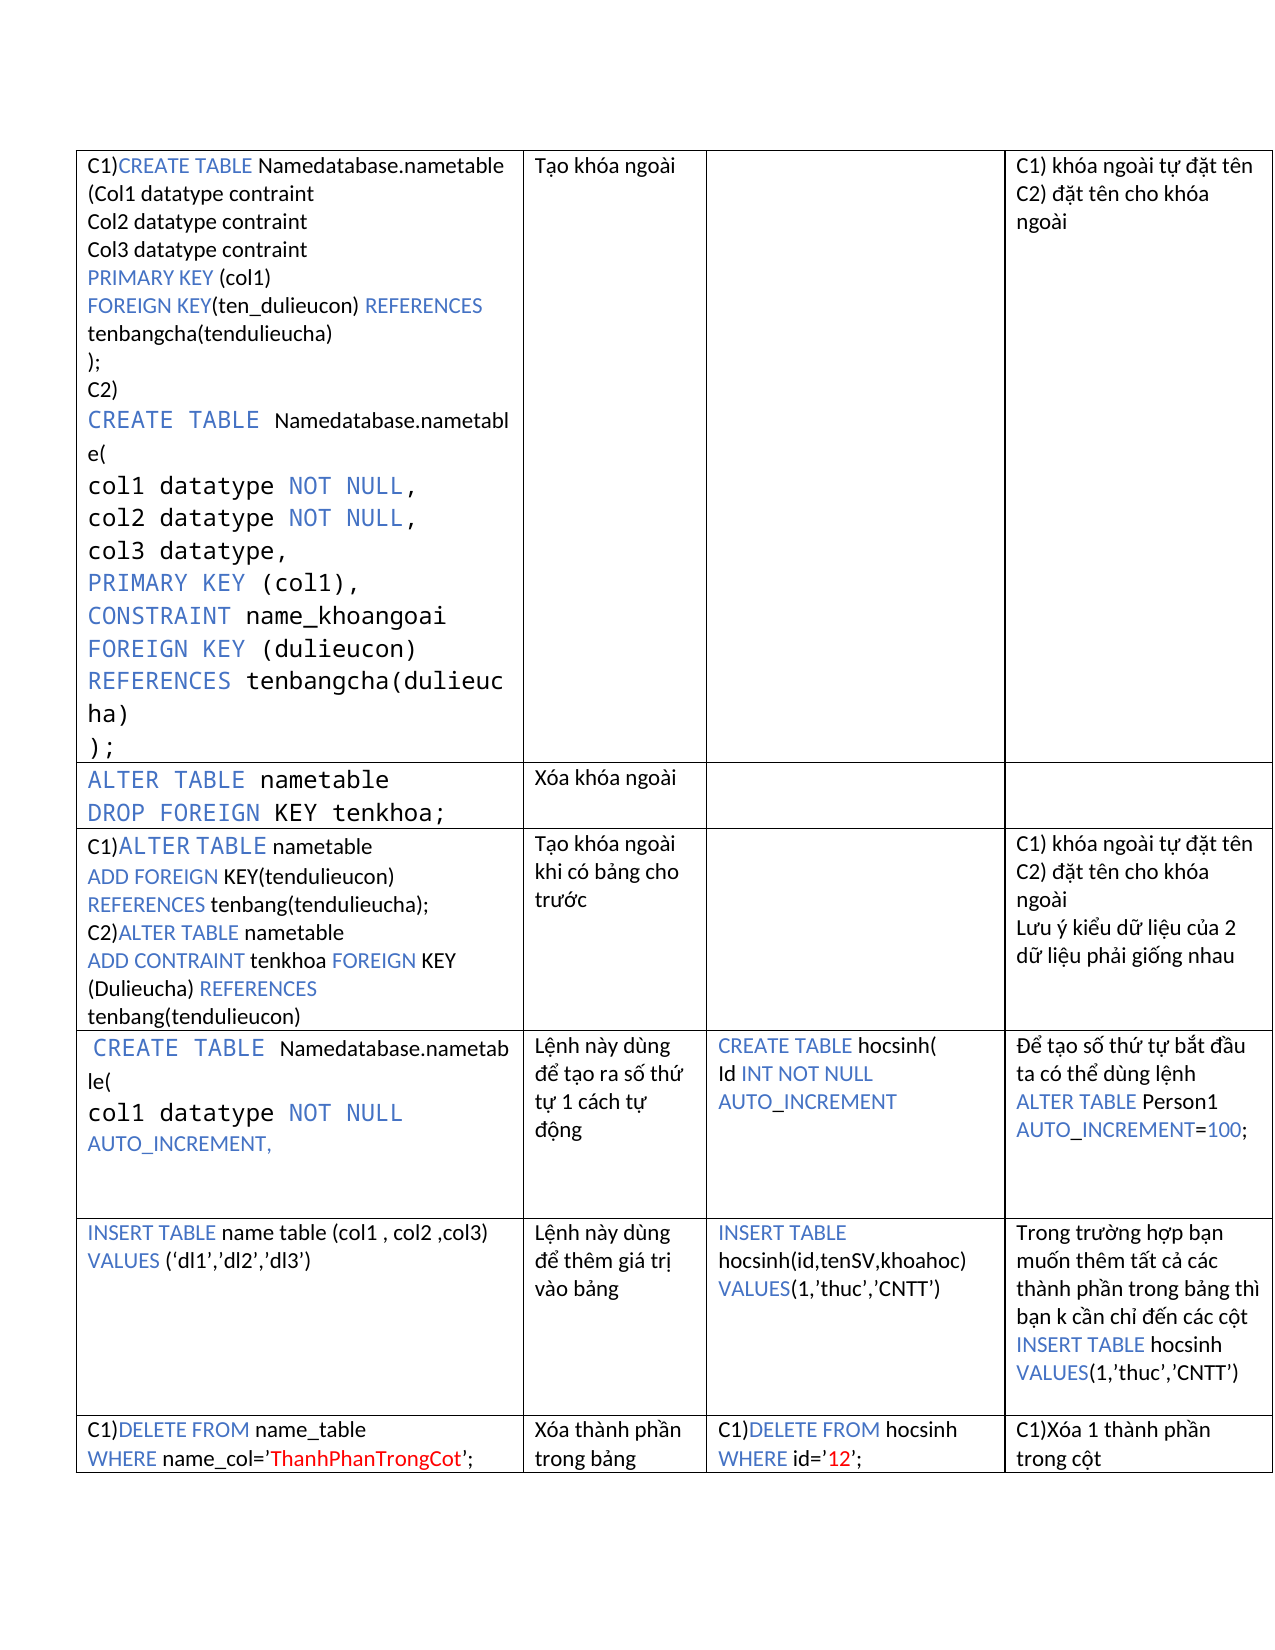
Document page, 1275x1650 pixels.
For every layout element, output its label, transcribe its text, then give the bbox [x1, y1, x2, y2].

table_cell [1006, 763, 1272, 828]
table_cell C1)CREATE TABLE Namedatabase.nametable (Col1 datatype contraint Col2 datatype contraint Col3 datatype contraint PRIMARY KEY (col1) FOREIGN KEY(ten_dulieucon) REFERENCES tenbangcha(tendulieucha) ); C2) CREATE TABLE Namedatabase.nametable( col1 datatype NOT NULL, col2 datatype NOT NULL, col3 datatype, PRIMARY KEY (col1), CONSTRAINT name_khoangoai FOREIGN KEY (dulieucon) REFERENCES tenbangcha(dulieucha) ); [77, 151, 523, 762]
table_cell C1) khóa ngoài tự đặt tên C2) đặt tên cho khóa ngoài [1006, 151, 1272, 762]
table_cell Lệnh này dùng để tạo ra số thứ tự 1 cách tự động [524, 1031, 706, 1217]
table_cell Để tạo số thứ tự bắt đầu ta có thể dùng lệnh ALTER TABLE Person1 AUTO_INCREMENT=100; [1006, 1031, 1272, 1217]
table_cell Tạo khóa ngoài khi có bảng cho trước [524, 829, 706, 1030]
table_cell Tạo khóa ngoài [524, 151, 706, 762]
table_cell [707, 1416, 1004, 1472]
table_cell INSERT TABLE hocsinh(id,tenSV,khoahoc) VALUES(1,’thuc’,’CNTT’) [707, 1219, 1004, 1414]
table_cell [1006, 1416, 1272, 1472]
table_cell Trong trường hợp bạn muốn thêm tất cả các thành phần trong bảng thì bạn k cần chỉ đến các cột INSERT TABLE hocsinh VALUES(1,’thuc’,’CNTT’) [1006, 1219, 1272, 1414]
table_cell CREATE TABLE Namedatabase.nametable( col1 datatype NOT NULL AUTO_INCREMENT, [77, 1031, 523, 1217]
table_cell [707, 829, 1004, 1030]
table_cell C1) khóa ngoài tự đặt tên C2) đặt tên cho khóa ngoài Lưu ý kiểu dữ liệu của 2 dữ liệu phải giống nhau [1006, 829, 1272, 1030]
table_cell CREATE TABLE hocsinh( Id INT NOT NULL AUTO_INCREMENT [707, 1031, 1004, 1217]
table_cell ALTER TABLE nametable DROP FOREIGN KEY tenkhoa; [389, 763, 523, 828]
table_cell Xóa khóa ngoài [524, 763, 706, 828]
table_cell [77, 1416, 523, 1472]
table_cell INSERT TABLE name table (col1 , col2 ,col3) VALUES (‘dl1’,’dl2’,’dl3’) [77, 1219, 523, 1414]
table_cell Lệnh này dùng để thêm giá trị vào bảng [524, 1219, 706, 1414]
table_cell C1)ALTER TABLE nametable ADD FOREIGN KEY(tendulieucon) REFERENCES tenbang(tendulieucha); C2)ALTER TABLE nametable ADD CONTRAINT tenkhoa FOREIGN KEY (Dulieucha) REFERENCES tenbang(tendulieucon) [77, 829, 523, 1030]
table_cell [524, 1416, 706, 1472]
table_cell [707, 763, 1004, 828]
table_cell [707, 151, 1004, 762]
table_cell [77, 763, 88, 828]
